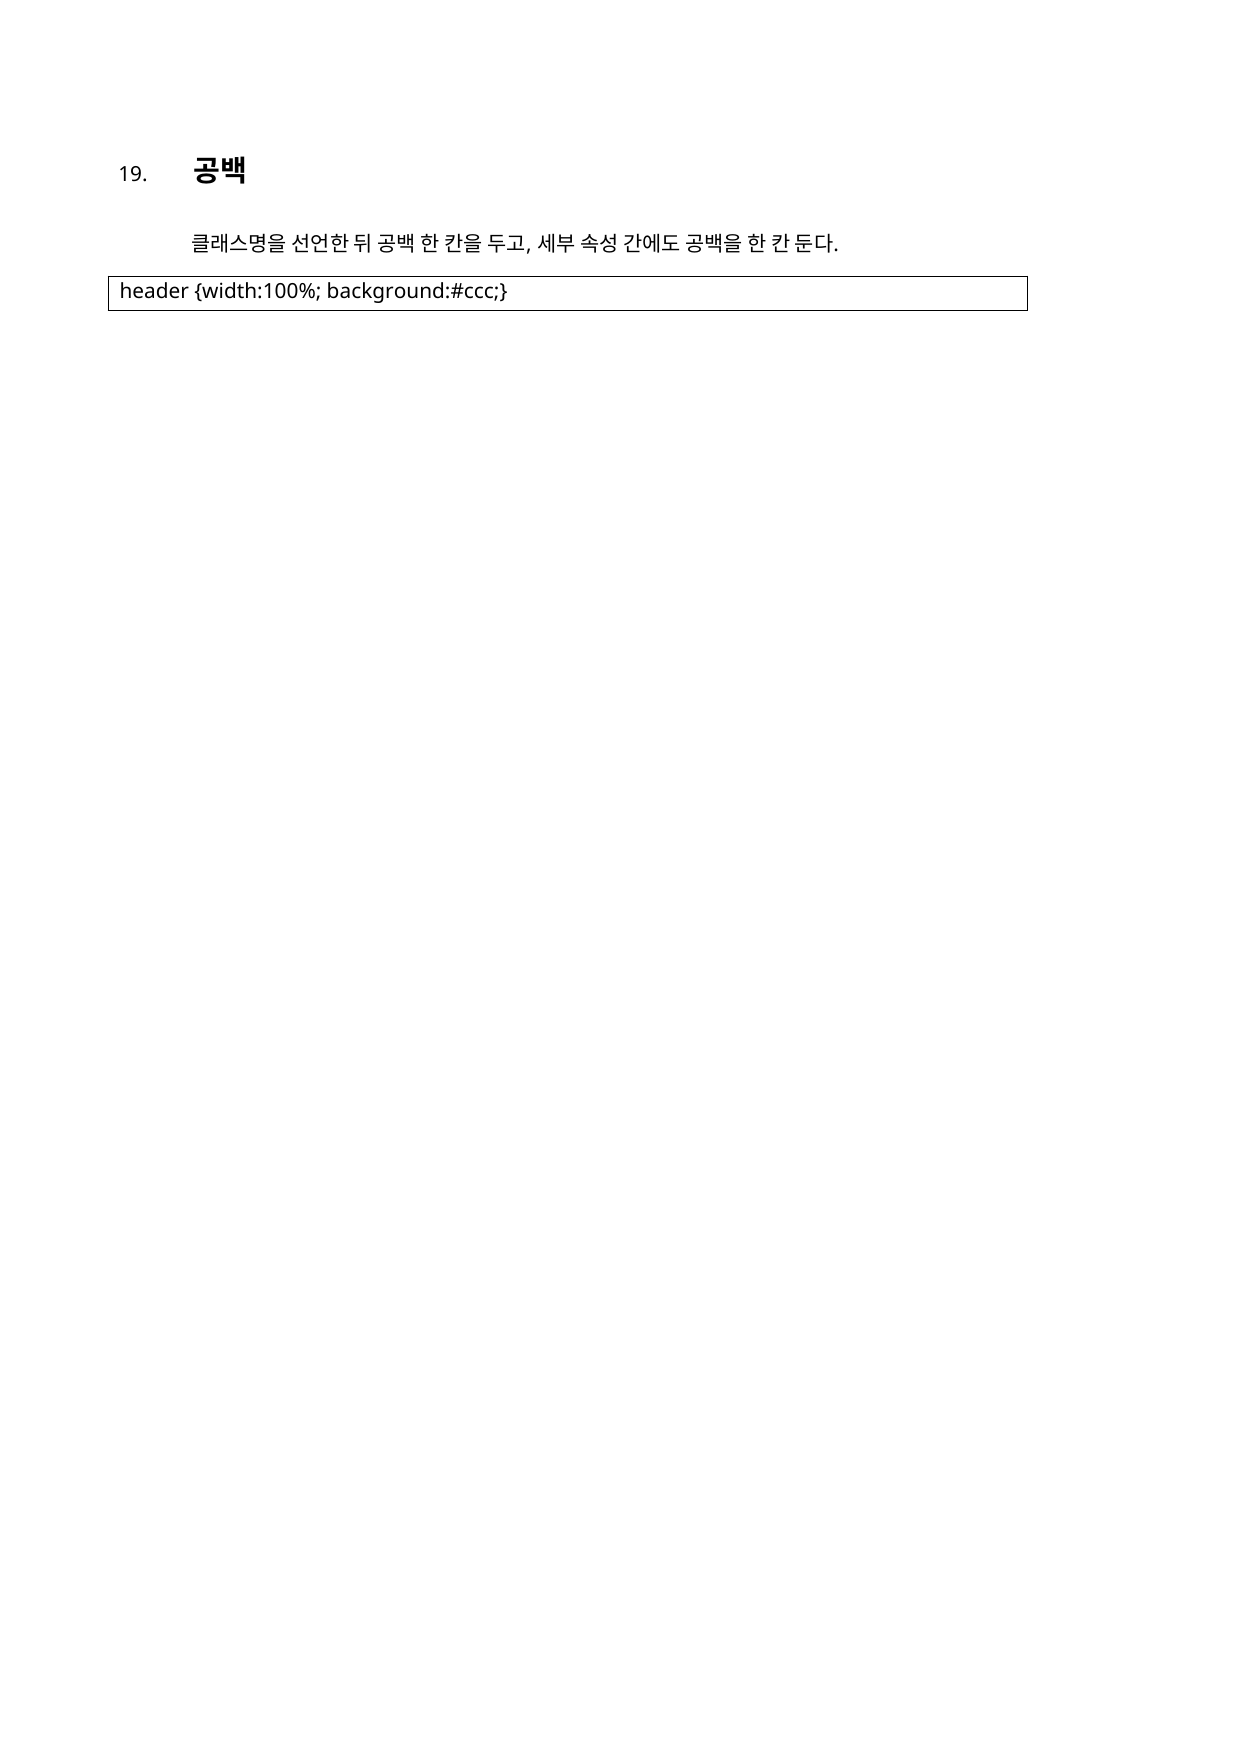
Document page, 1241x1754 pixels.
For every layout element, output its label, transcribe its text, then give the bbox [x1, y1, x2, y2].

text 클래스명을 선언한 뒤 공백 한 칸을 두고, 세부 속성 간에도 공백을 한 칸 둔다. [170, 227, 1101, 257]
list 공백 [118, 148, 1122, 190]
table_header header {width:100%; background:#ccc;} [109, 277, 1027, 310]
